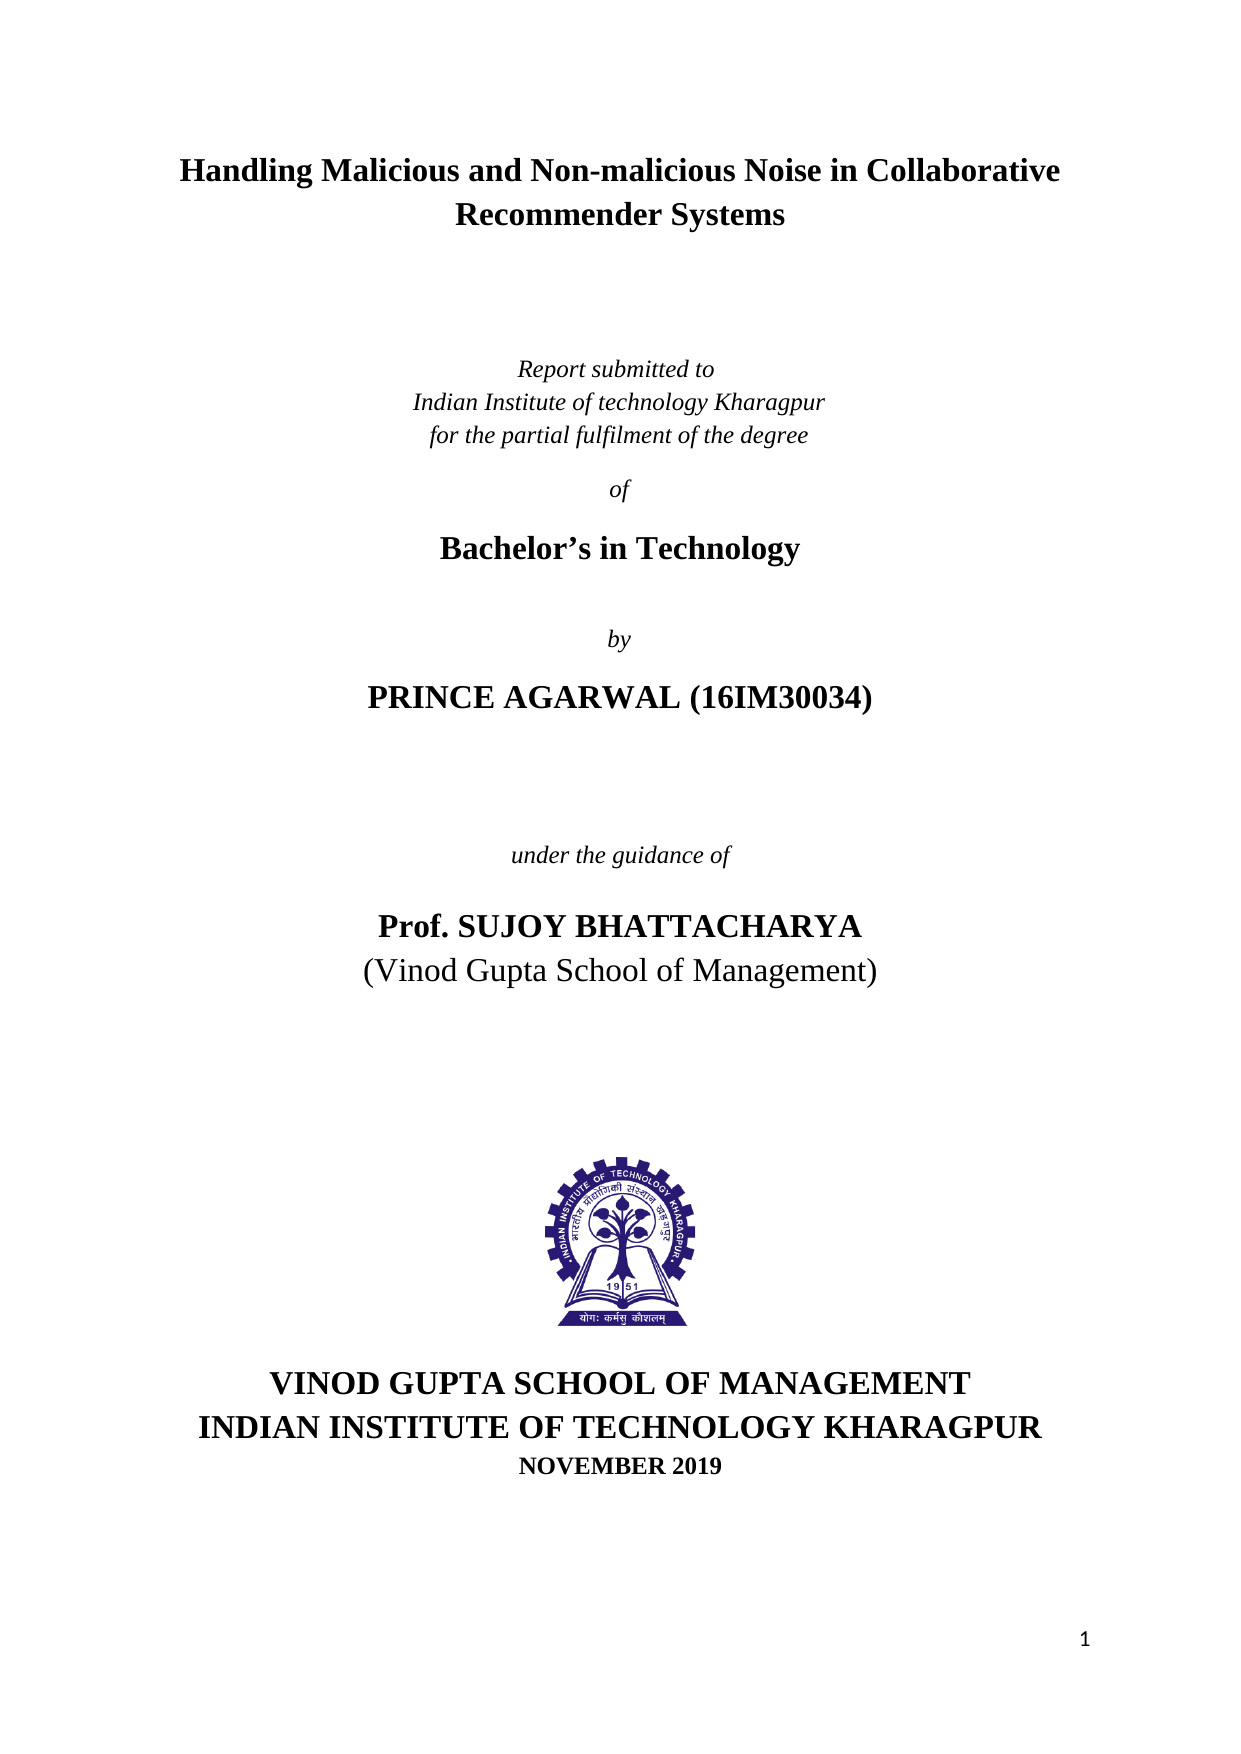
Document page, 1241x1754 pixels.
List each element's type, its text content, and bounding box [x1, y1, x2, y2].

text PRINCE AGARWAL (16IM30034) [150, 678, 1090, 716]
text of [150, 474, 1090, 503]
text Prof. SUJOY BHATTACHARYA [150, 906, 1090, 945]
text Report submitted to Indian Institute of technology Kharagpur for the partial fulfilment of the degree [150, 354, 1090, 449]
text by [150, 624, 1090, 652]
picture [545, 1157, 696, 1326]
text (Vinod Gupta School of Management) [150, 951, 1090, 1065]
text Handling Malicious and Non-malicious Noise in Collaborative Recommender Systems [150, 150, 1090, 232]
text Bachelor’s in Technology [150, 528, 1090, 599]
text INDIAN INSTITUTE OF TECHNOLOGY KHARAGPUR [150, 1407, 1090, 1445]
text under the guidance of [150, 840, 1090, 869]
text NOVEMBER 2019 [150, 1451, 1090, 1480]
text VINOD GUPTA SCHOOL OF MANAGEMENT [150, 1363, 1090, 1401]
